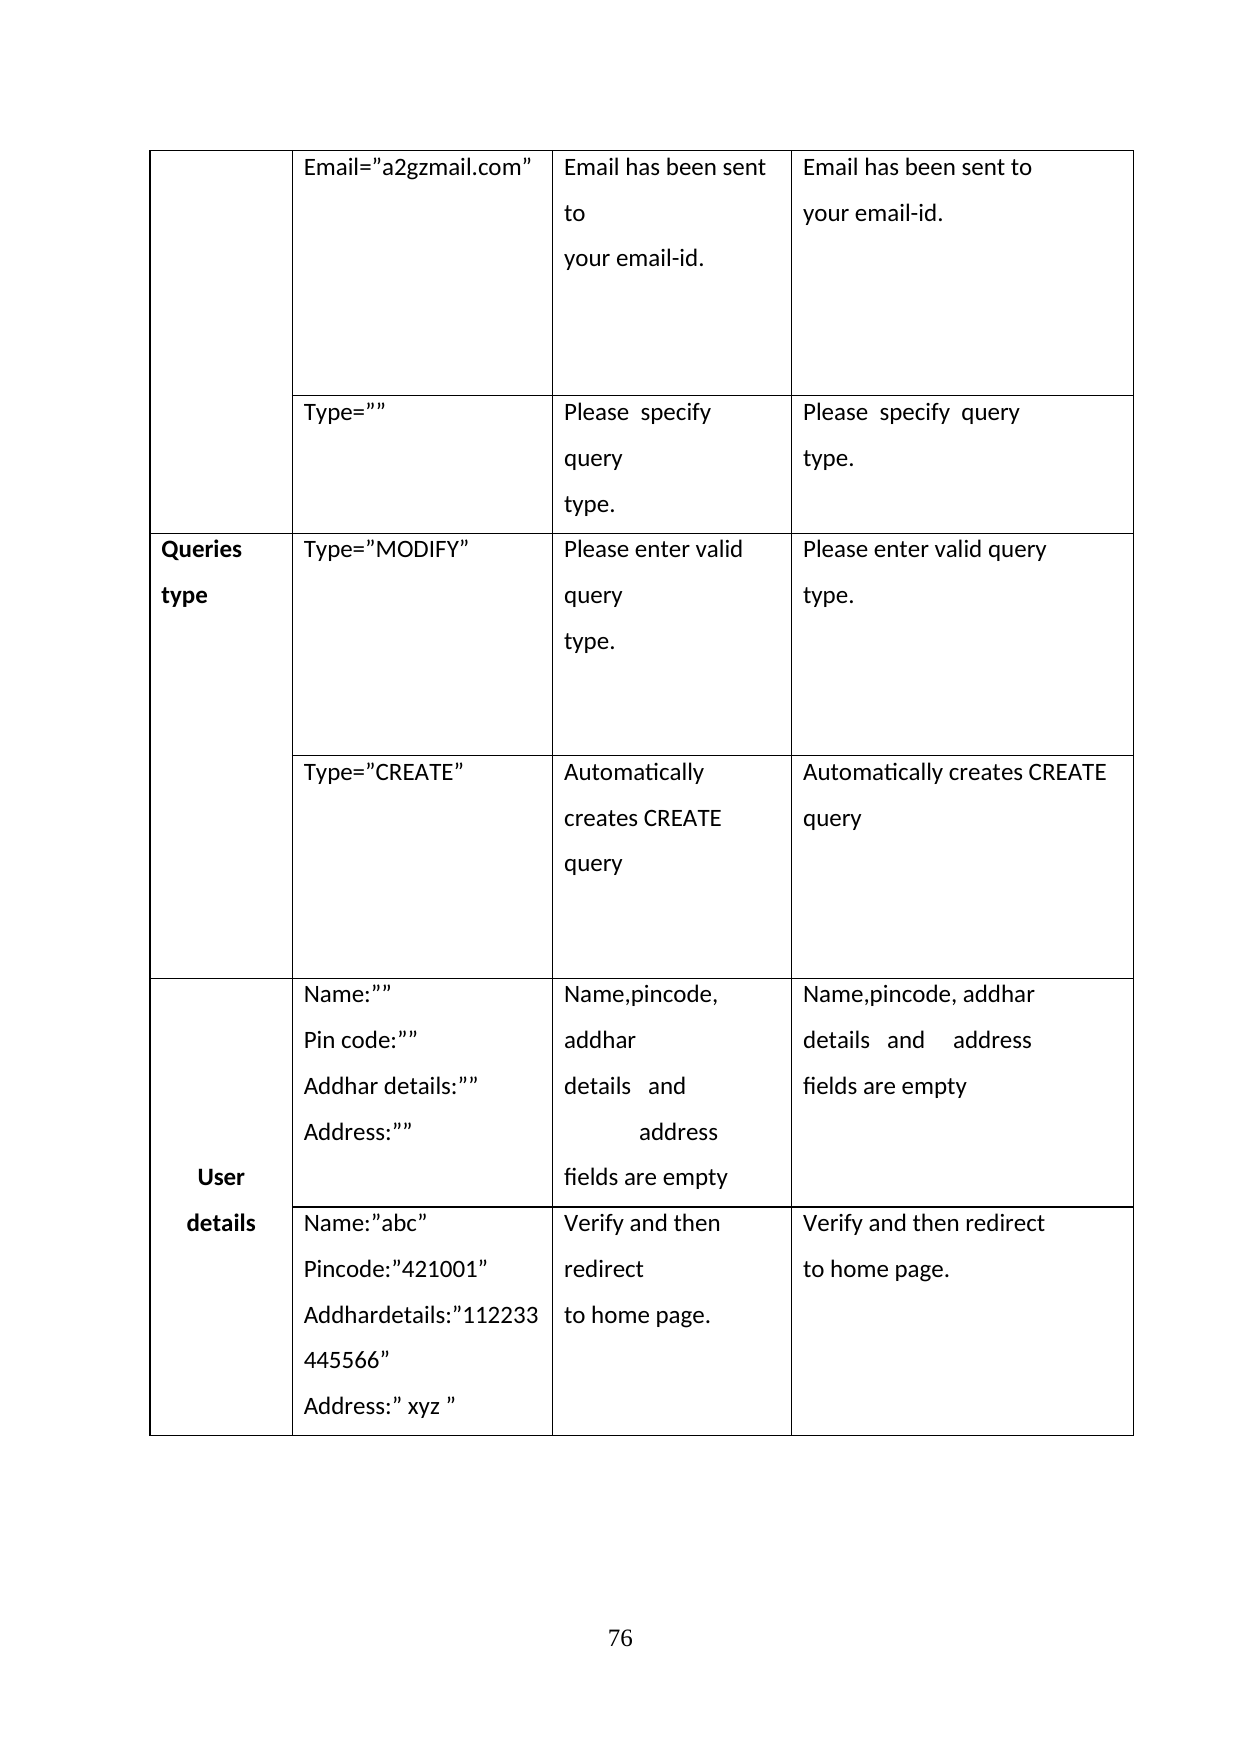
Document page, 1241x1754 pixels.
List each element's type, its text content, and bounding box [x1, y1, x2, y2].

table_cell Please enter valid query type. [553, 534, 791, 755]
table_cell Email=”a2gzmail.com” [293, 151, 552, 395]
table_cell Type=”CREATE” [293, 756, 552, 978]
table_cell Email has been sent to your email-id. [792, 151, 1133, 395]
table_cell Queries type [151, 534, 292, 978]
table_cell Type=”” [293, 396, 552, 533]
table_cell Name,pincode, addhar details and address fields are empty [553, 979, 791, 1206]
table_cell Please specify query type. [553, 396, 791, 533]
table_cell Name:”abc” Pincode:”421001” Addhardetails:”112233445566” Address:” xyz ” [293, 1208, 552, 1435]
table_cell Name:”” Pin code:”” Addhar details:”” Address:”” [293, 979, 552, 1206]
table_cell Verify and then redirect to home page. [553, 1208, 791, 1435]
table_cell Email has been sent to your email-id. [553, 151, 791, 395]
table_cell Automatically creates CREATE query [792, 756, 1133, 978]
table_cell Please enter valid query type. [792, 534, 1133, 755]
table_cell [151, 151, 292, 533]
table_cell Automatically creates CREATE query [553, 756, 791, 978]
table_cell Name,pincode, addhar details and address fields are empty [792, 979, 1133, 1206]
table_cell Type=”MODIFY” [293, 534, 552, 755]
table_cell User details [151, 979, 292, 1435]
table_cell Verify and then redirect to home page. [792, 1208, 1133, 1435]
table_cell Please specify query type. [792, 396, 1133, 533]
